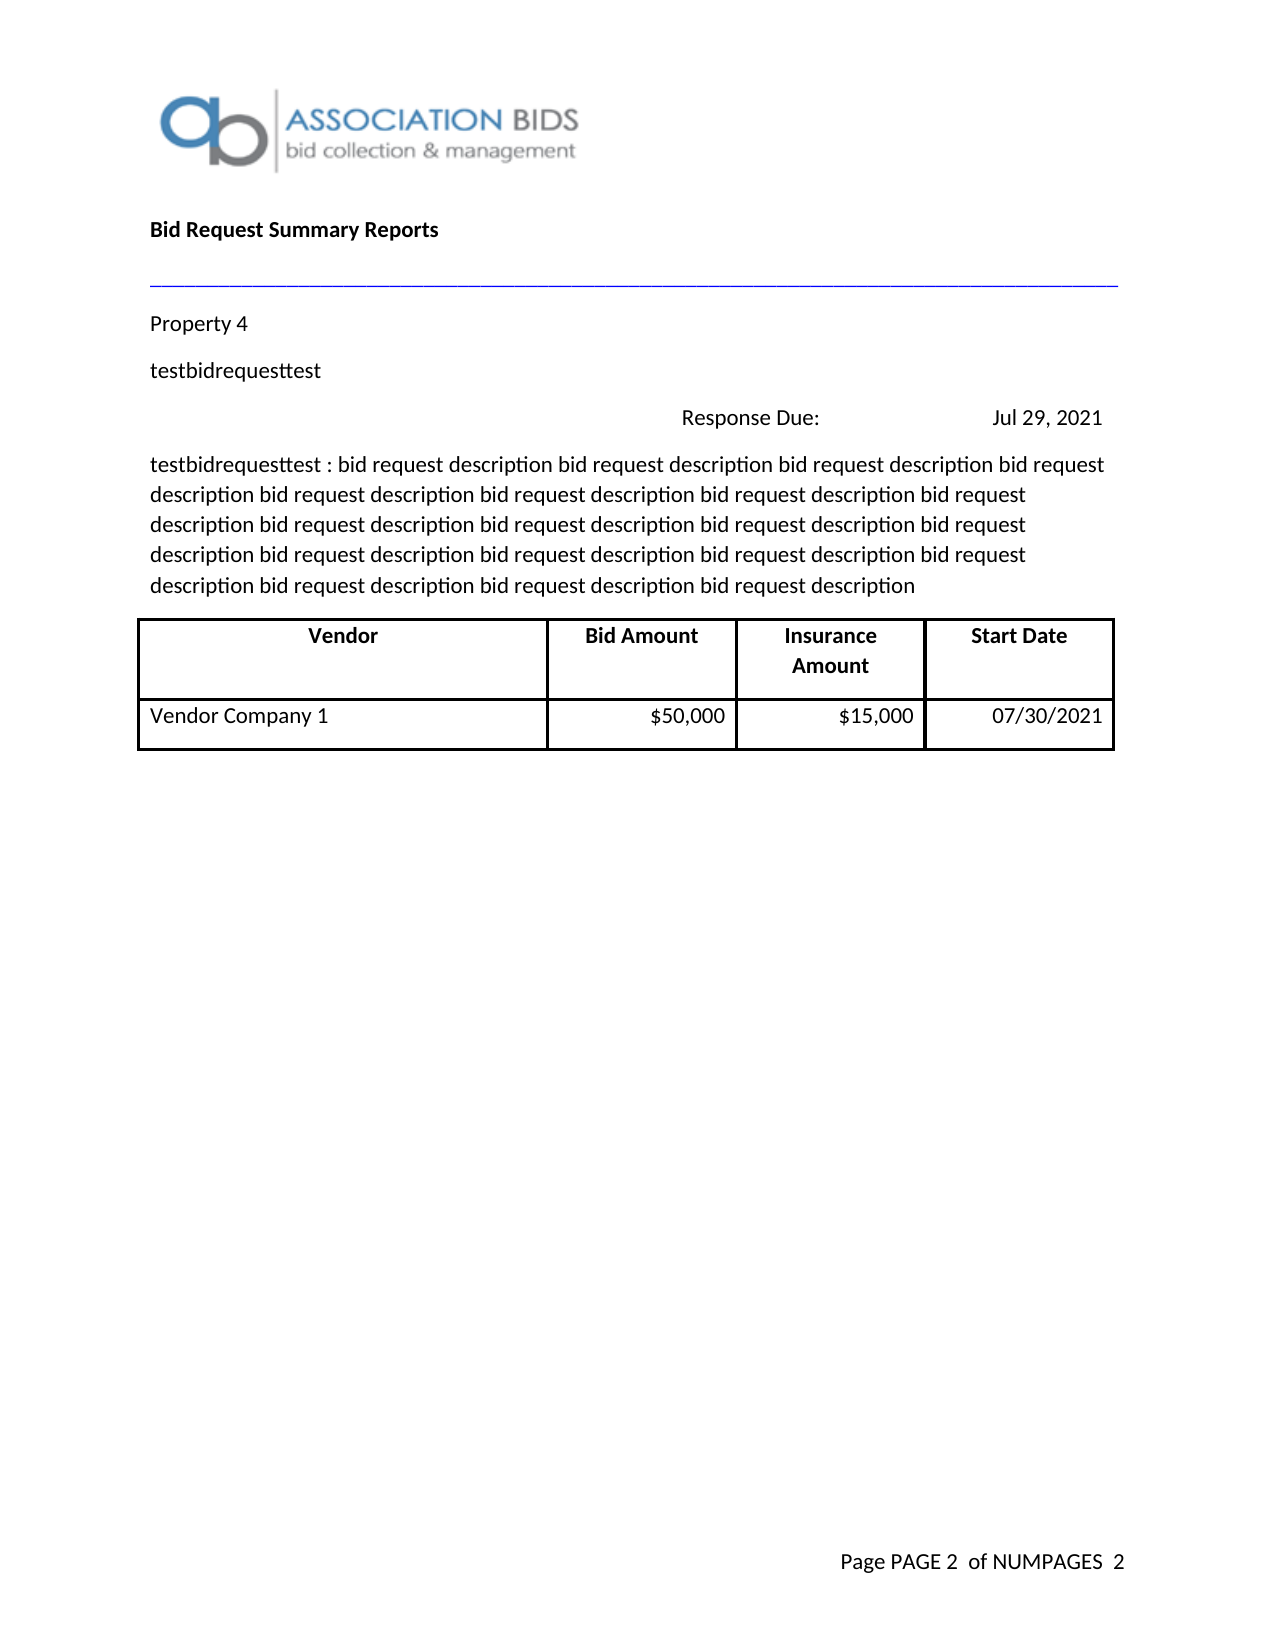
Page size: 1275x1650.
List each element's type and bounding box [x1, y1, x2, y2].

picture [150, 75, 589, 188]
